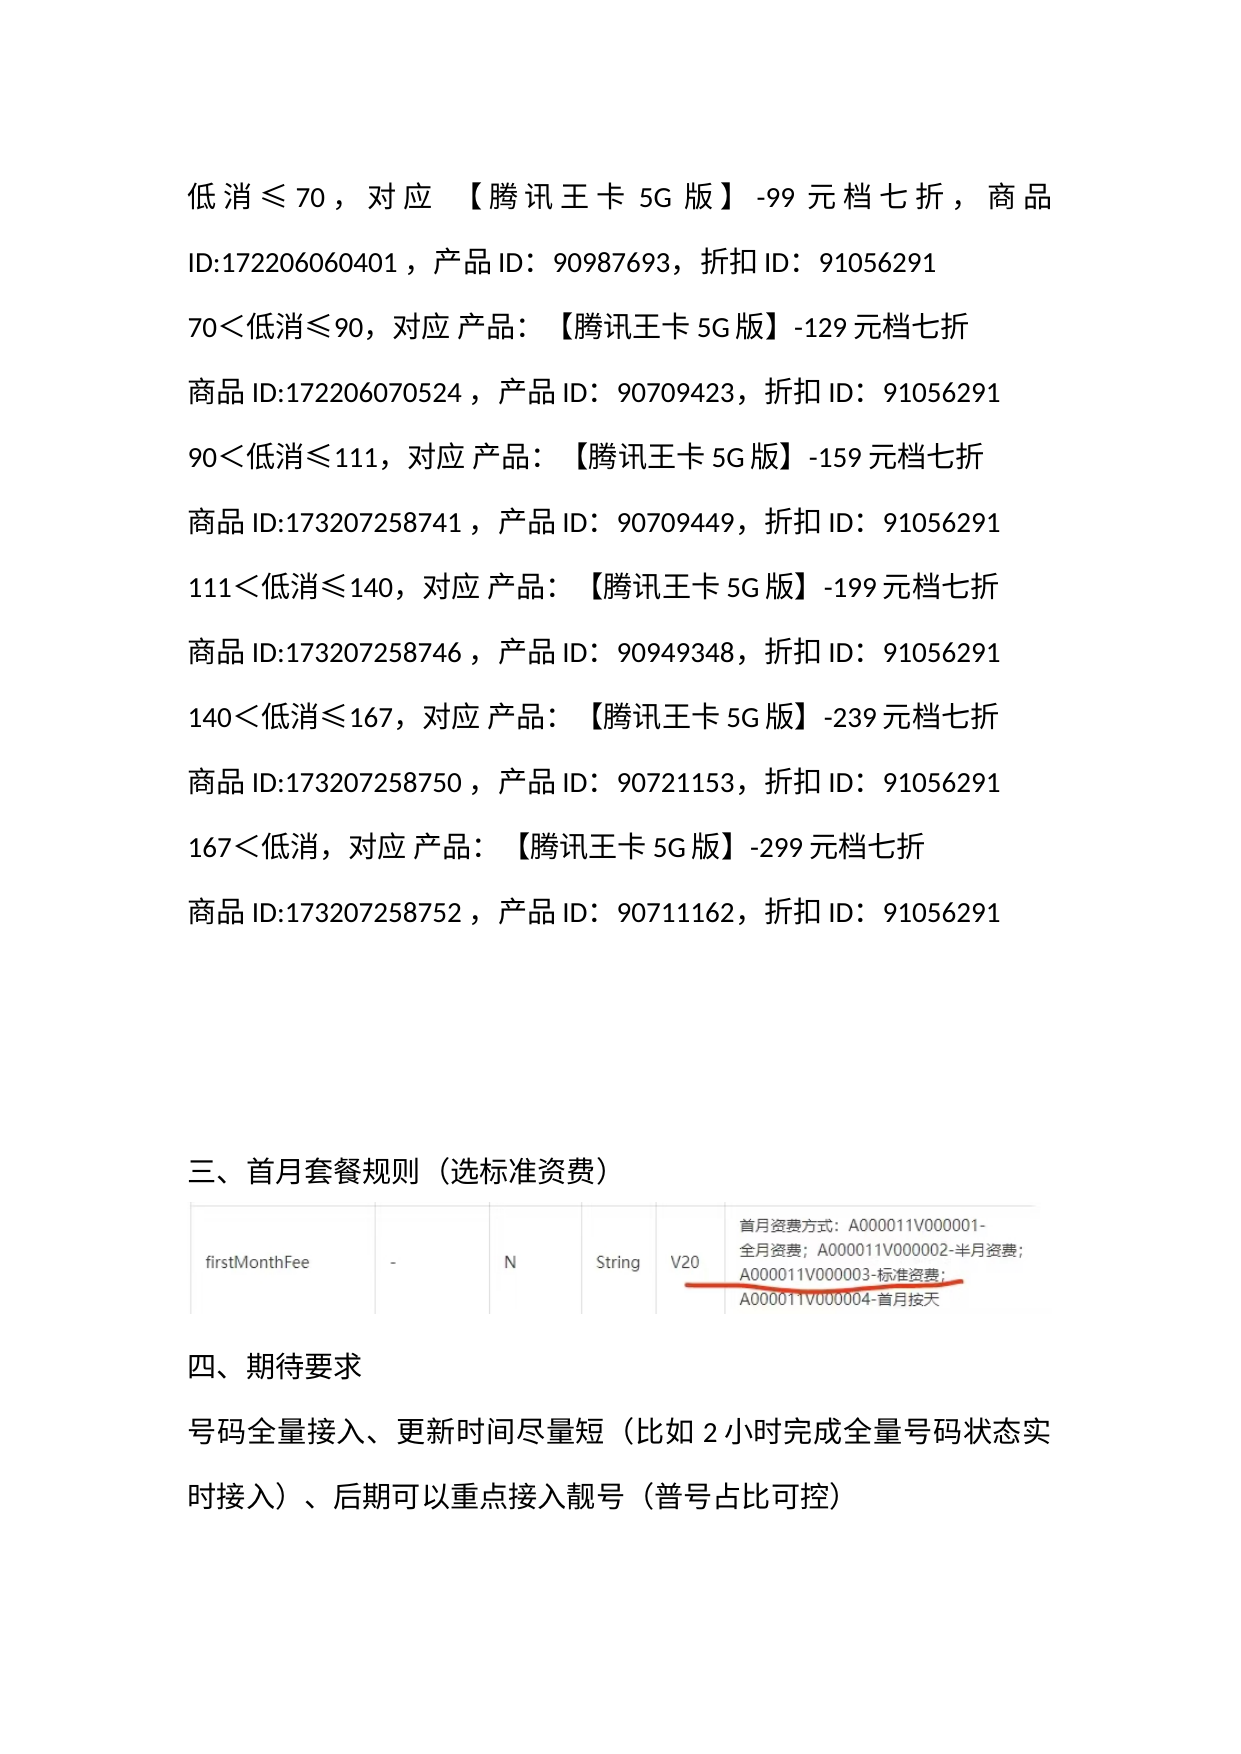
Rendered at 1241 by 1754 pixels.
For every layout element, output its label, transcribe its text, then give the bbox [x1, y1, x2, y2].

list 商品ID:173207258741 ，产品ID：90709449，折扣ID：91056291 [187, 487, 1053, 552]
list 期待要求 [187, 1332, 1053, 1397]
list 90＜低消≤111，对应 产品：【腾讯王卡5G版】-159元档七折 [187, 422, 1053, 487]
list 低消≤70，对应 【腾讯王卡5G版】-99元档七折，商品ID:172206060401 ，产品ID：90987693，折扣ID：91056291 [187, 162, 1053, 292]
list 号码全量接入、更新时间尽量短（比如2小时完成全量号码状态实时接入）、后期可以重点接入靓号（普号占比可控） [187, 1397, 1053, 1527]
list 商品ID:172206070524 ，产品ID：90709423，折扣ID：91056291 [187, 357, 1053, 422]
list 商品ID:173207258746 ，产品ID：90949348，折扣ID：91056291 [187, 617, 1053, 682]
list 商品ID:173207258752 ，产品ID：90711162，折扣ID：91056291 [187, 877, 1053, 942]
list 167＜低消，对应 产品：【腾讯王卡5G版】-299元档七折 [187, 812, 1053, 877]
list 70＜低消≤90，对应 产品：【腾讯王卡5G版】-129元档七折 [187, 292, 1053, 357]
list 商品ID:173207258750 ，产品ID：90721153，折扣ID：91056291 [187, 747, 1053, 812]
picture [187, 1202, 1052, 1314]
list 三、首月套餐规则（选标准资费） [187, 1137, 1053, 1202]
list 140＜低消≤167，对应 产品：【腾讯王卡5G版】-239元档七折 [187, 682, 1053, 747]
list 111＜低消≤140，对应 产品：【腾讯王卡5G版】-199元档七折 [187, 552, 1053, 617]
